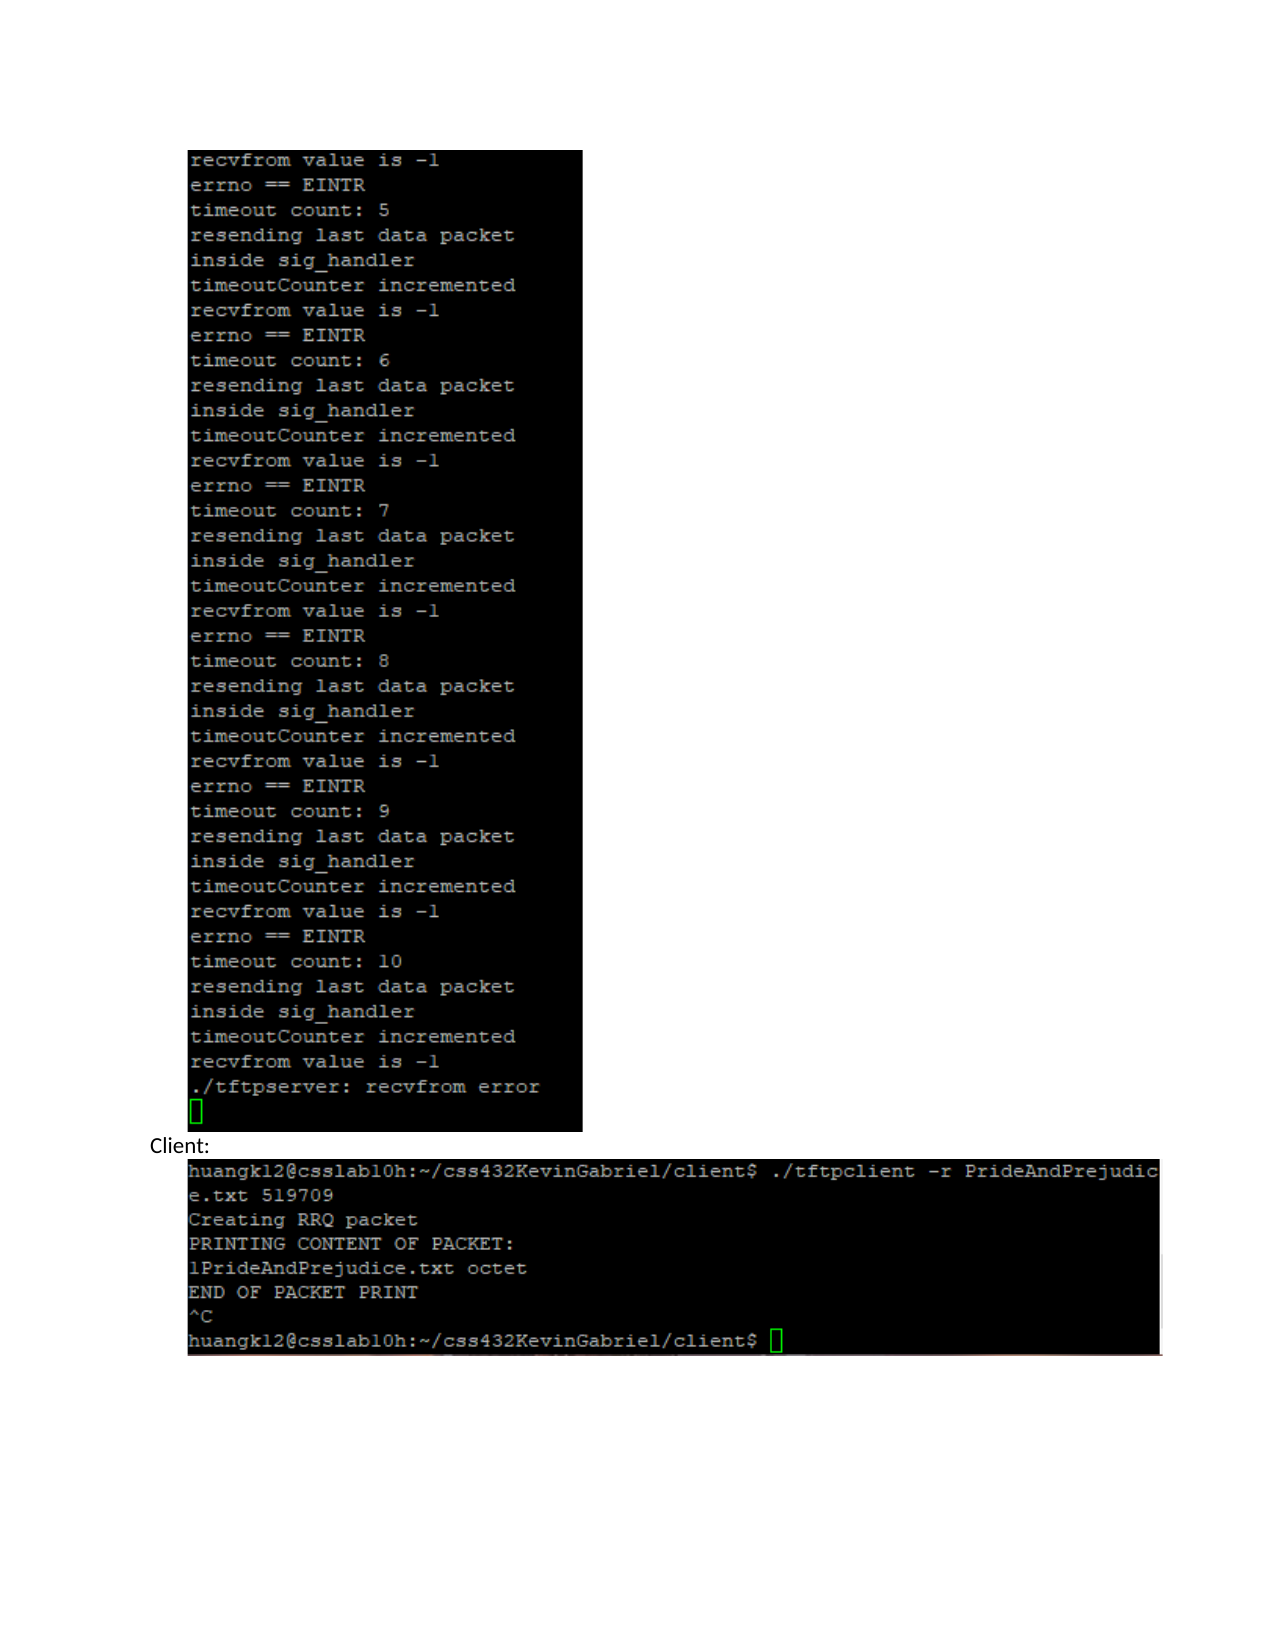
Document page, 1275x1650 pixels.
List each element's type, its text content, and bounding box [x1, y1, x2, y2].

picture [187, 150, 583, 1132]
text Client: [150, 1131, 1125, 1159]
picture [187, 1159, 1163, 1356]
